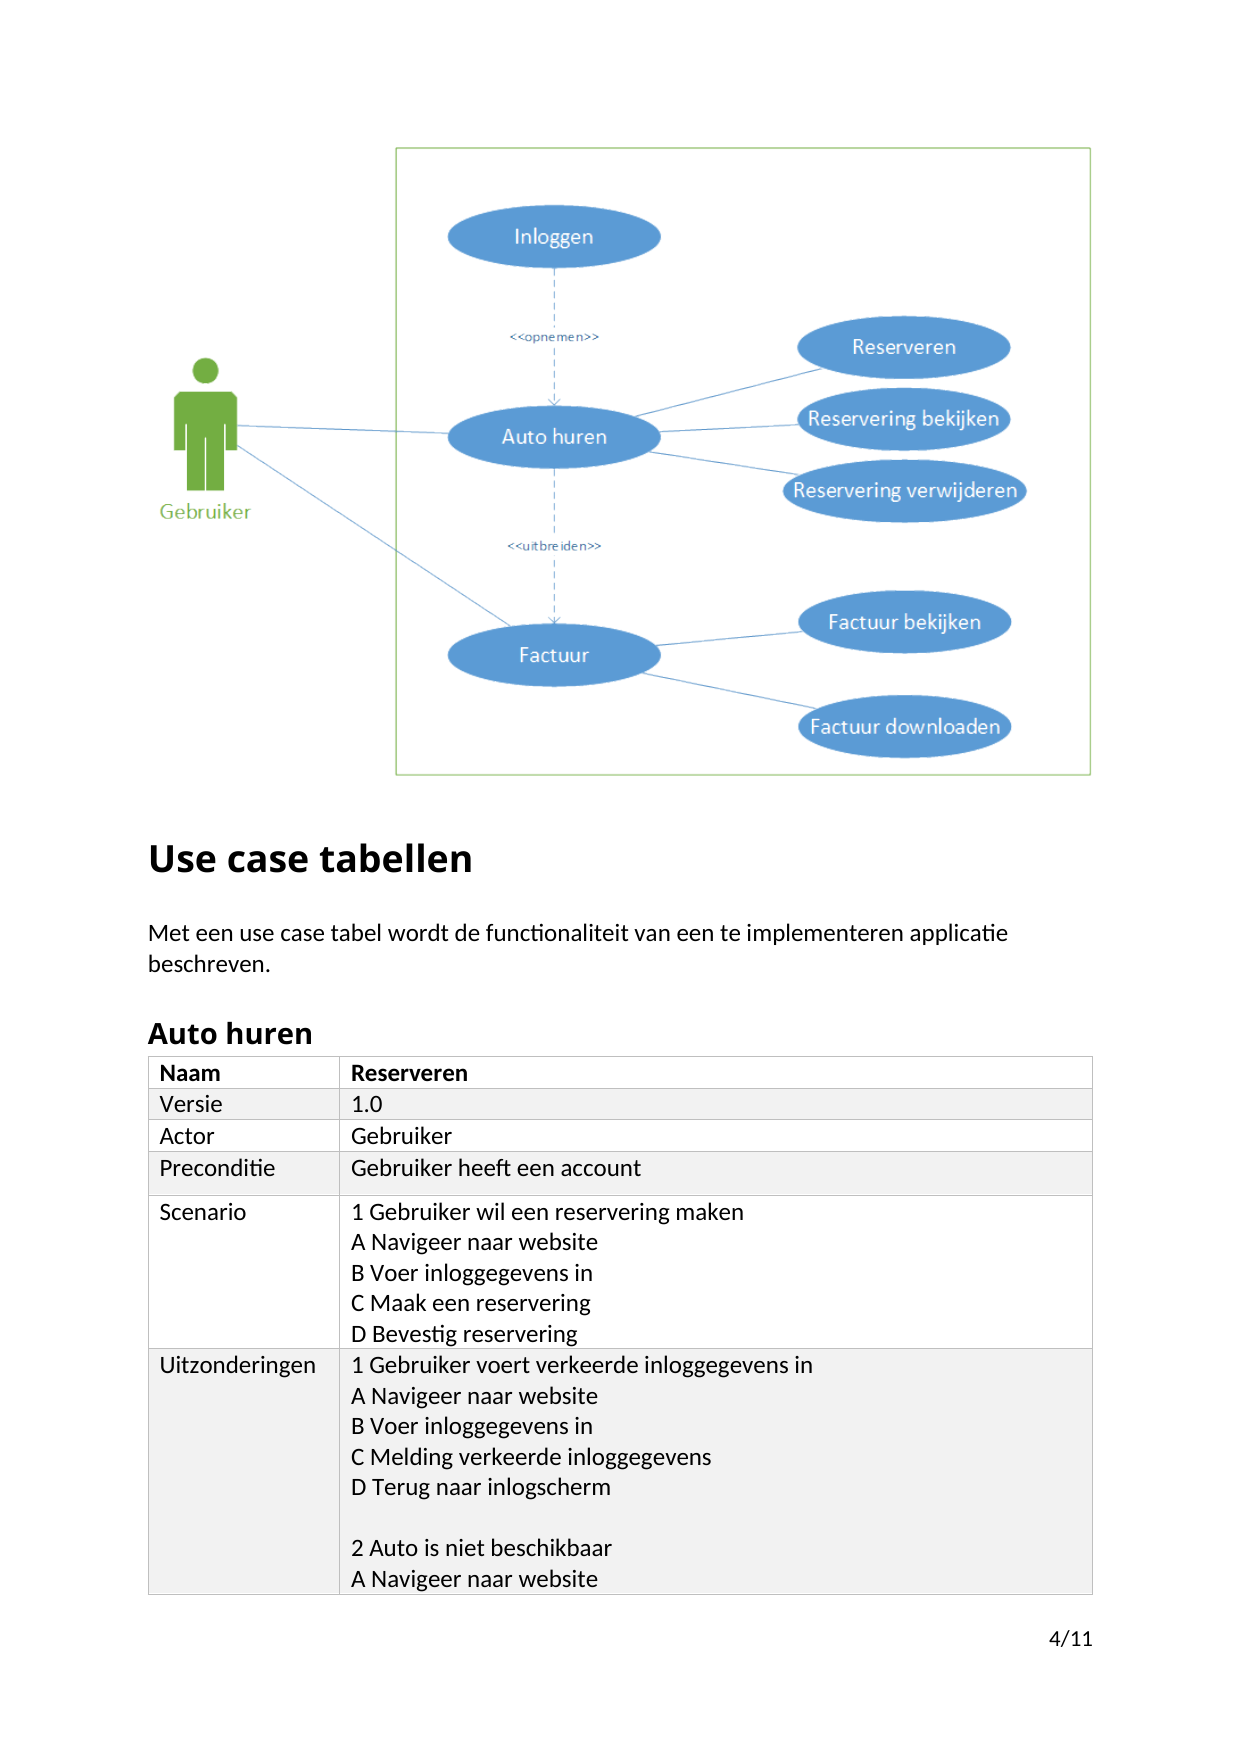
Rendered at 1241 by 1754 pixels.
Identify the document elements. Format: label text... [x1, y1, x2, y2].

subtitle Auto huren [148, 1013, 1093, 1053]
table_cell Gebruiker heeft een account [340, 1152, 1092, 1194]
table_cell Scenario [149, 1196, 339, 1348]
table_cell Actor [149, 1120, 339, 1151]
table_cell Preconditie [149, 1152, 339, 1194]
table_cell Uitzonderingen [149, 1349, 339, 1593]
picture [147, 147, 1093, 777]
table_cell Gebruiker [340, 1120, 1092, 1151]
table_cell 1 Gebruiker wil een reservering maken A Navigeer naar website B Voer inloggegevens in C Maak een reservering D Bevestig reservering [340, 1196, 1092, 1348]
table_cell Versie [149, 1089, 339, 1119]
table_header Reserveren [340, 1057, 1092, 1088]
text Met een use case tabel wordt de functionaliteit van een te implementeren applicatie beschreven. [148, 917, 1093, 978]
table_cell 1.0 [340, 1089, 1092, 1119]
table_header Naam [149, 1057, 339, 1088]
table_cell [340, 1349, 1092, 1593]
subtitle Use case tabellen [148, 832, 1093, 883]
